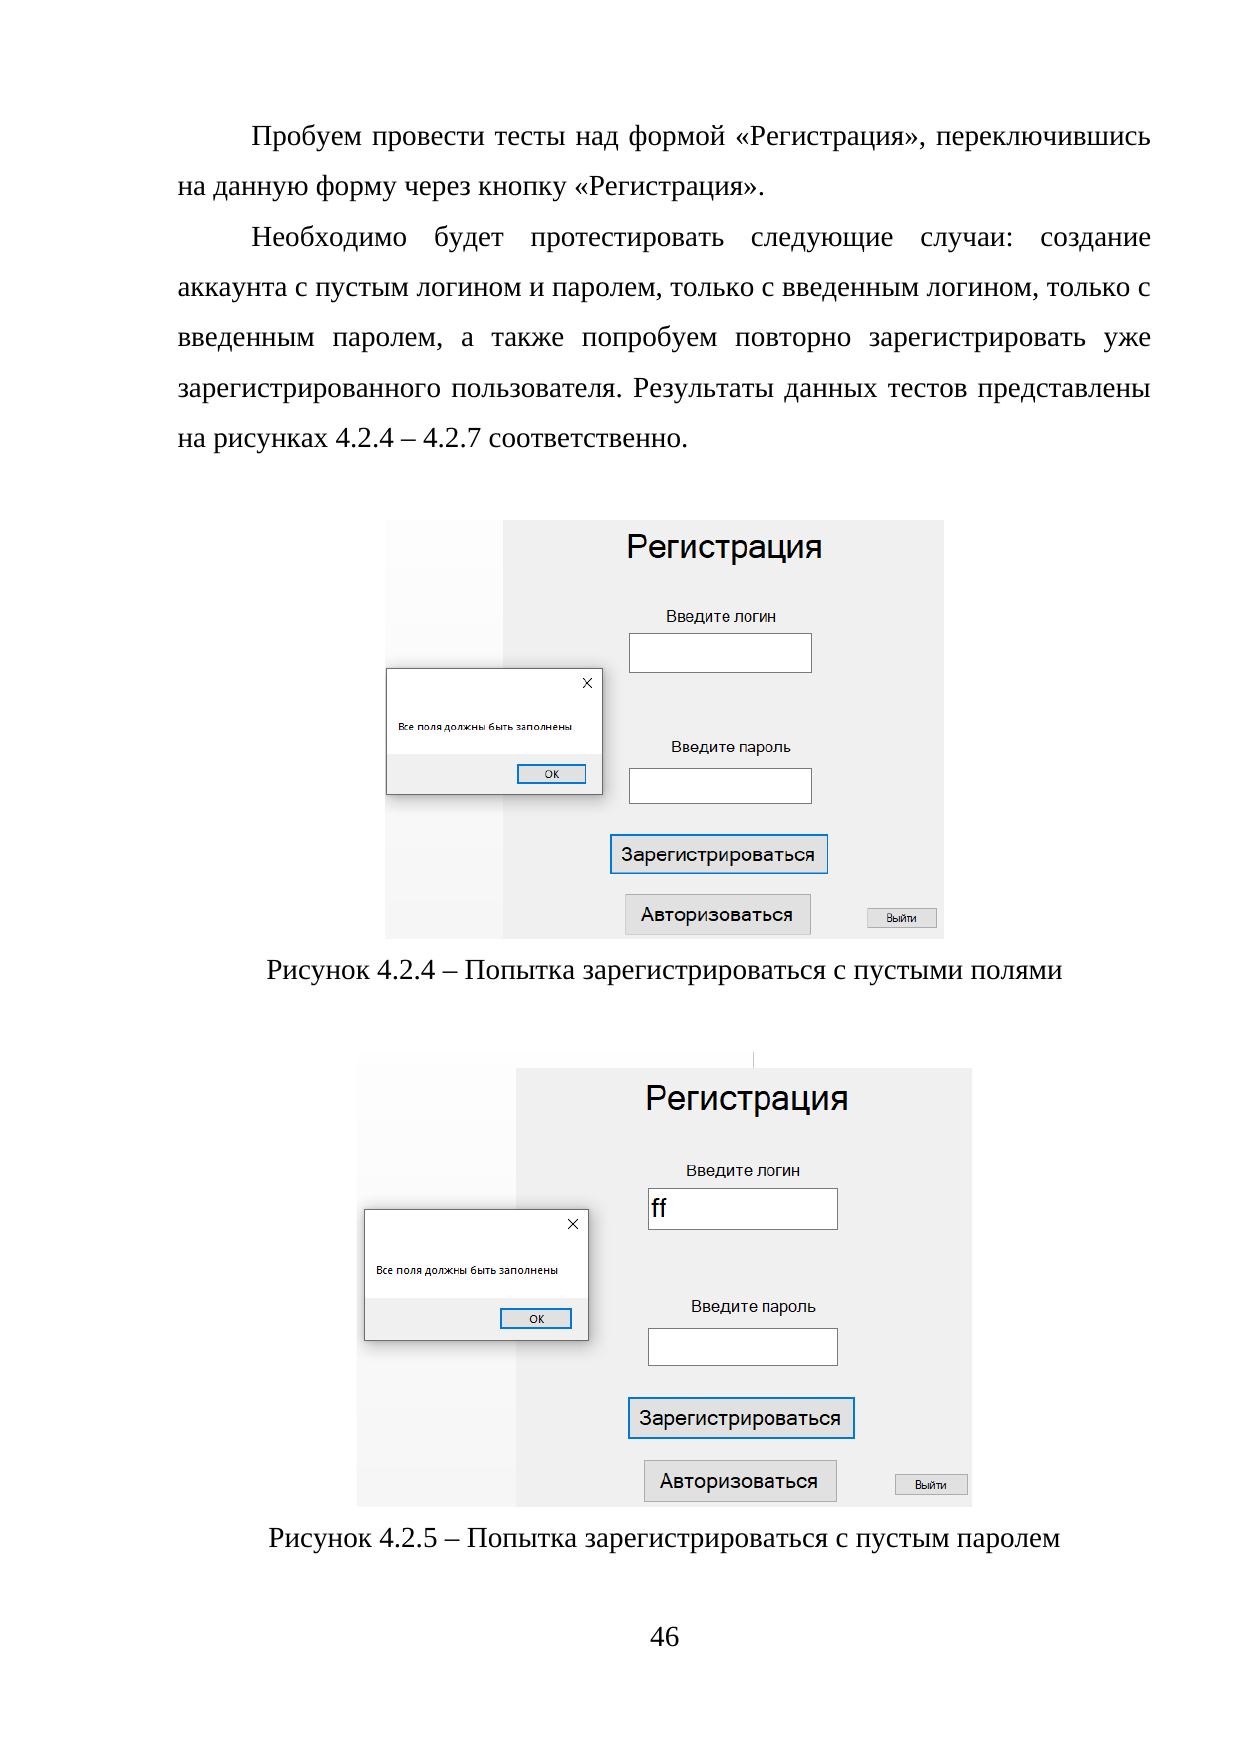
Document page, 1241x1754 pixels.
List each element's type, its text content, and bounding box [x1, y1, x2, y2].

text Необходимо будет протестировать следующие случаи: создание аккаунта с пустым логином и паролем, только с введенным логином, только с введенным паролем, а также попробуем повторно зарегистрировать уже зарегистрированного пользователя. Результаты данных тестов представлены на рисунках 4.2.4 – 4.2.7 соответственно. [177, 219, 1152, 453]
text Пробуем провести тесты над формой «Регистрация», переключившись на данную форму через кнопку «Регистрация». [177, 118, 1152, 202]
text Рисунок 4.2.4 – Попытка зарегистрироваться с пустыми полями [177, 952, 1152, 986]
picture [385, 520, 944, 939]
text Рисунок 4.2.5 – Попытка зарегистрироваться с пустым паролем [177, 1520, 1152, 1554]
picture [356, 1052, 973, 1507]
